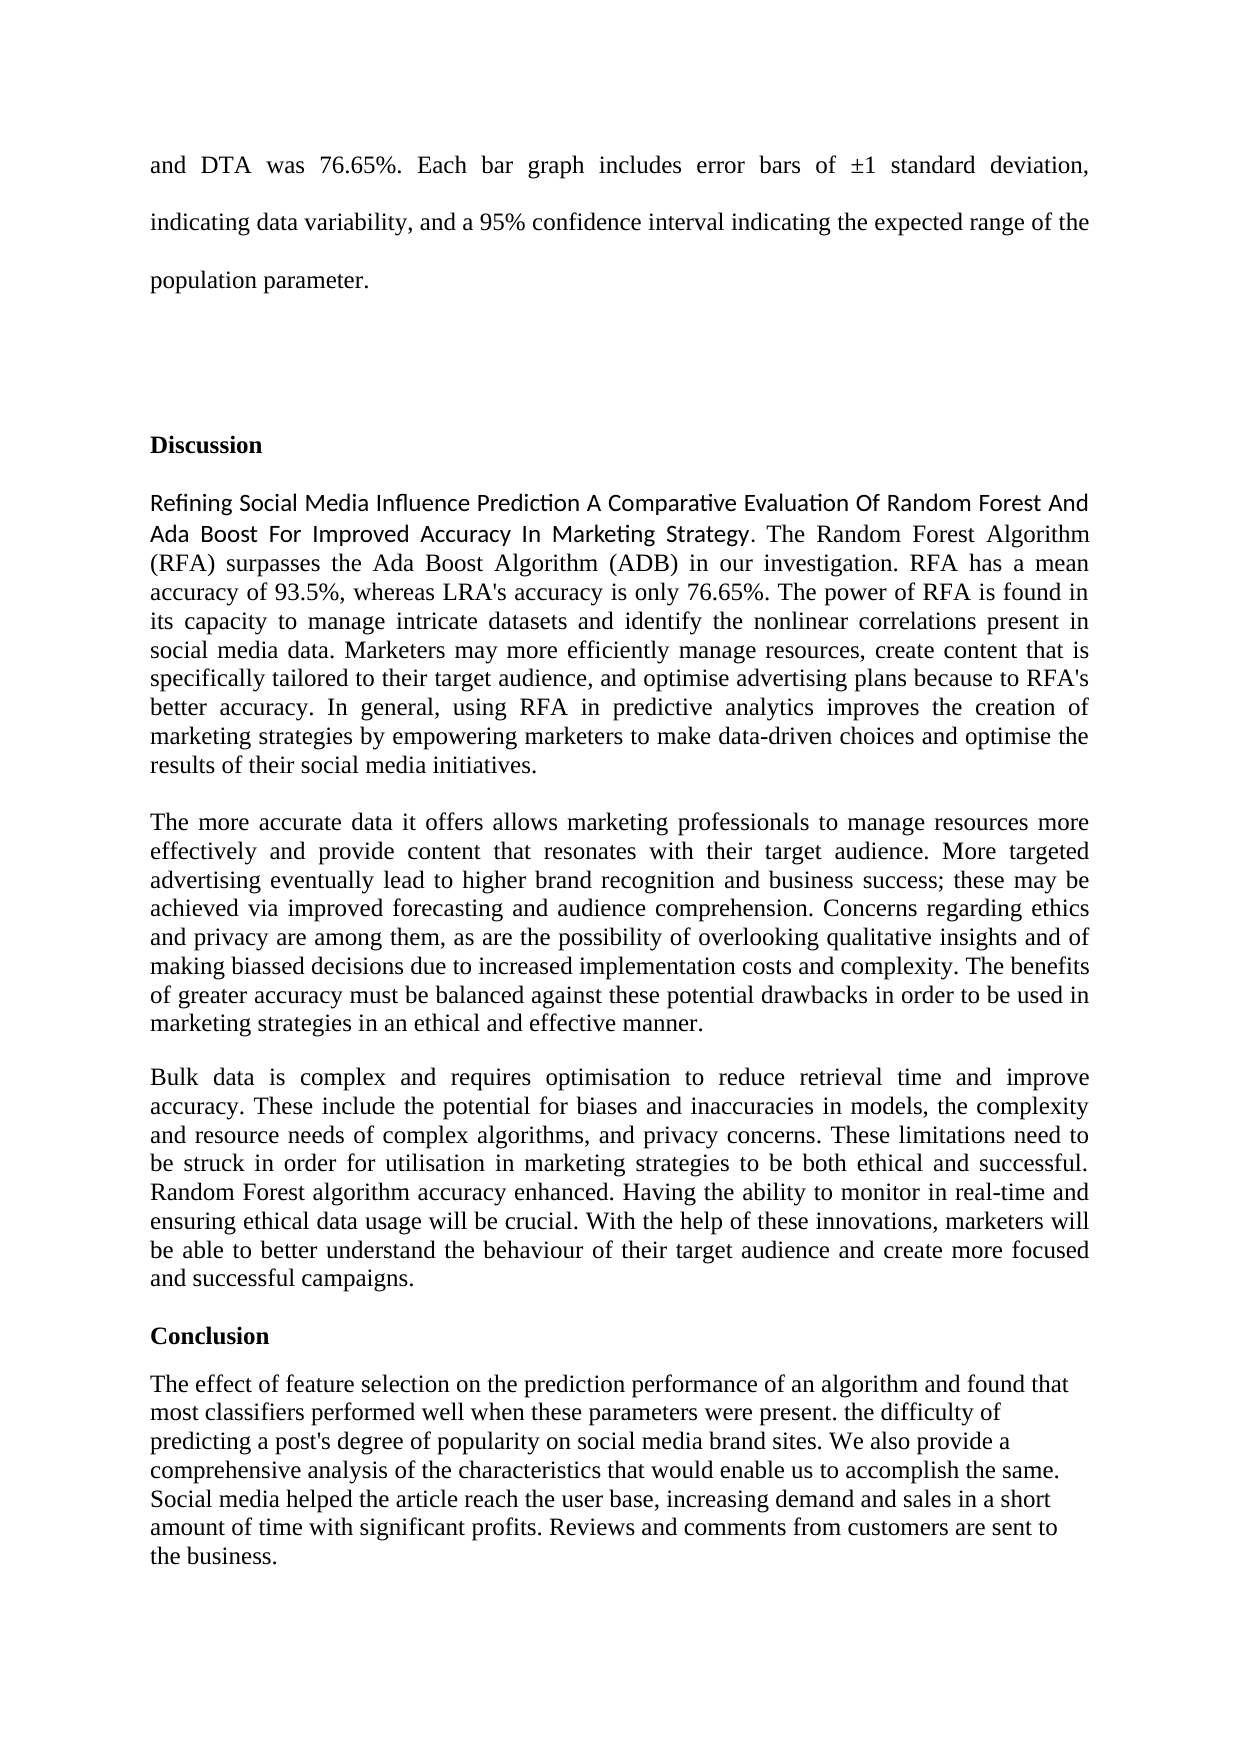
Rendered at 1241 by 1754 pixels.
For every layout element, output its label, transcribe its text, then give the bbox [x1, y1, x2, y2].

text Bulk data is complex and requires optimisation to reduce retrieval time and improve accuracy. These include the potential for biases and inaccuracies in models, the complexity and resource needs of complex algorithms, and privacy concerns. These limitations need to be struck in order for utilisation in marketing strategies to be both ethical and successful. Random Forest algorithm accuracy enhanced. Having the ability to monitor in real-time and ensuring ethical data usage will be crucial. With the help of these innovations, marketers will be able to better understand the behaviour of their target audience and create more focused and successful campaigns. [150, 1062, 1090, 1292]
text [150, 150, 1090, 294]
text Conclusion [150, 1321, 1090, 1350]
text Refining Social Media Influence Prediction A Comparative Evaluation Of Random Forest And Ada Boost For Improved Accuracy In Marketing Strategy. The Random Forest Algorithm (RFA) surpasses the Ada Boost Algorithm (ADB) in our investigation. RFA has a mean accuracy of 93.5%, whereas LRA's accuracy is only 76.65%. The power of RFA is found in its capacity to manage intricate datasets and identify the nonlinear correlations present in social media data. Marketers may more efficiently manage resources, create content that is specifically tailored to their target audience, and optimise advertising plans because to RFA's better accuracy. In general, using RFA in predictive analytics improves the creation of marketing strategies by empowering marketers to make data-driven choices and optimise the results of their social media initiatives. [150, 487, 1090, 778]
text Discussion [150, 430, 1090, 459]
text The effect of feature selection on the prediction performance of an algorithm and found that most classifiers performed well when these parameters were present. the difficulty of predicting a post's degree of popularity on social media brand sites. We also provide a comprehensive analysis of the characteristics that would enable us to accomplish the same. Social media helped the article reach the user base, increasing demand and sales in a short amount of time with significant profits. Reviews and comments from customers are sent to the business. [150, 1369, 1090, 1570]
text The more accurate data it offers allows marketing professionals to manage resources more effectively and provide content that resonates with their target audience. More targeted advertising eventually lead to higher brand recognition and business success; these may be achieved via improved forecasting and audience comprehension. Concerns regarding ethics and privacy are among them, as are the possibility of overlooking qualitative insights and of making biassed decisions due to increased implementation costs and complexity. The benefits of greater accuracy must be balanced against these potential drawbacks in order to be used in marketing strategies in an ethical and effective manner. [150, 807, 1090, 1037]
